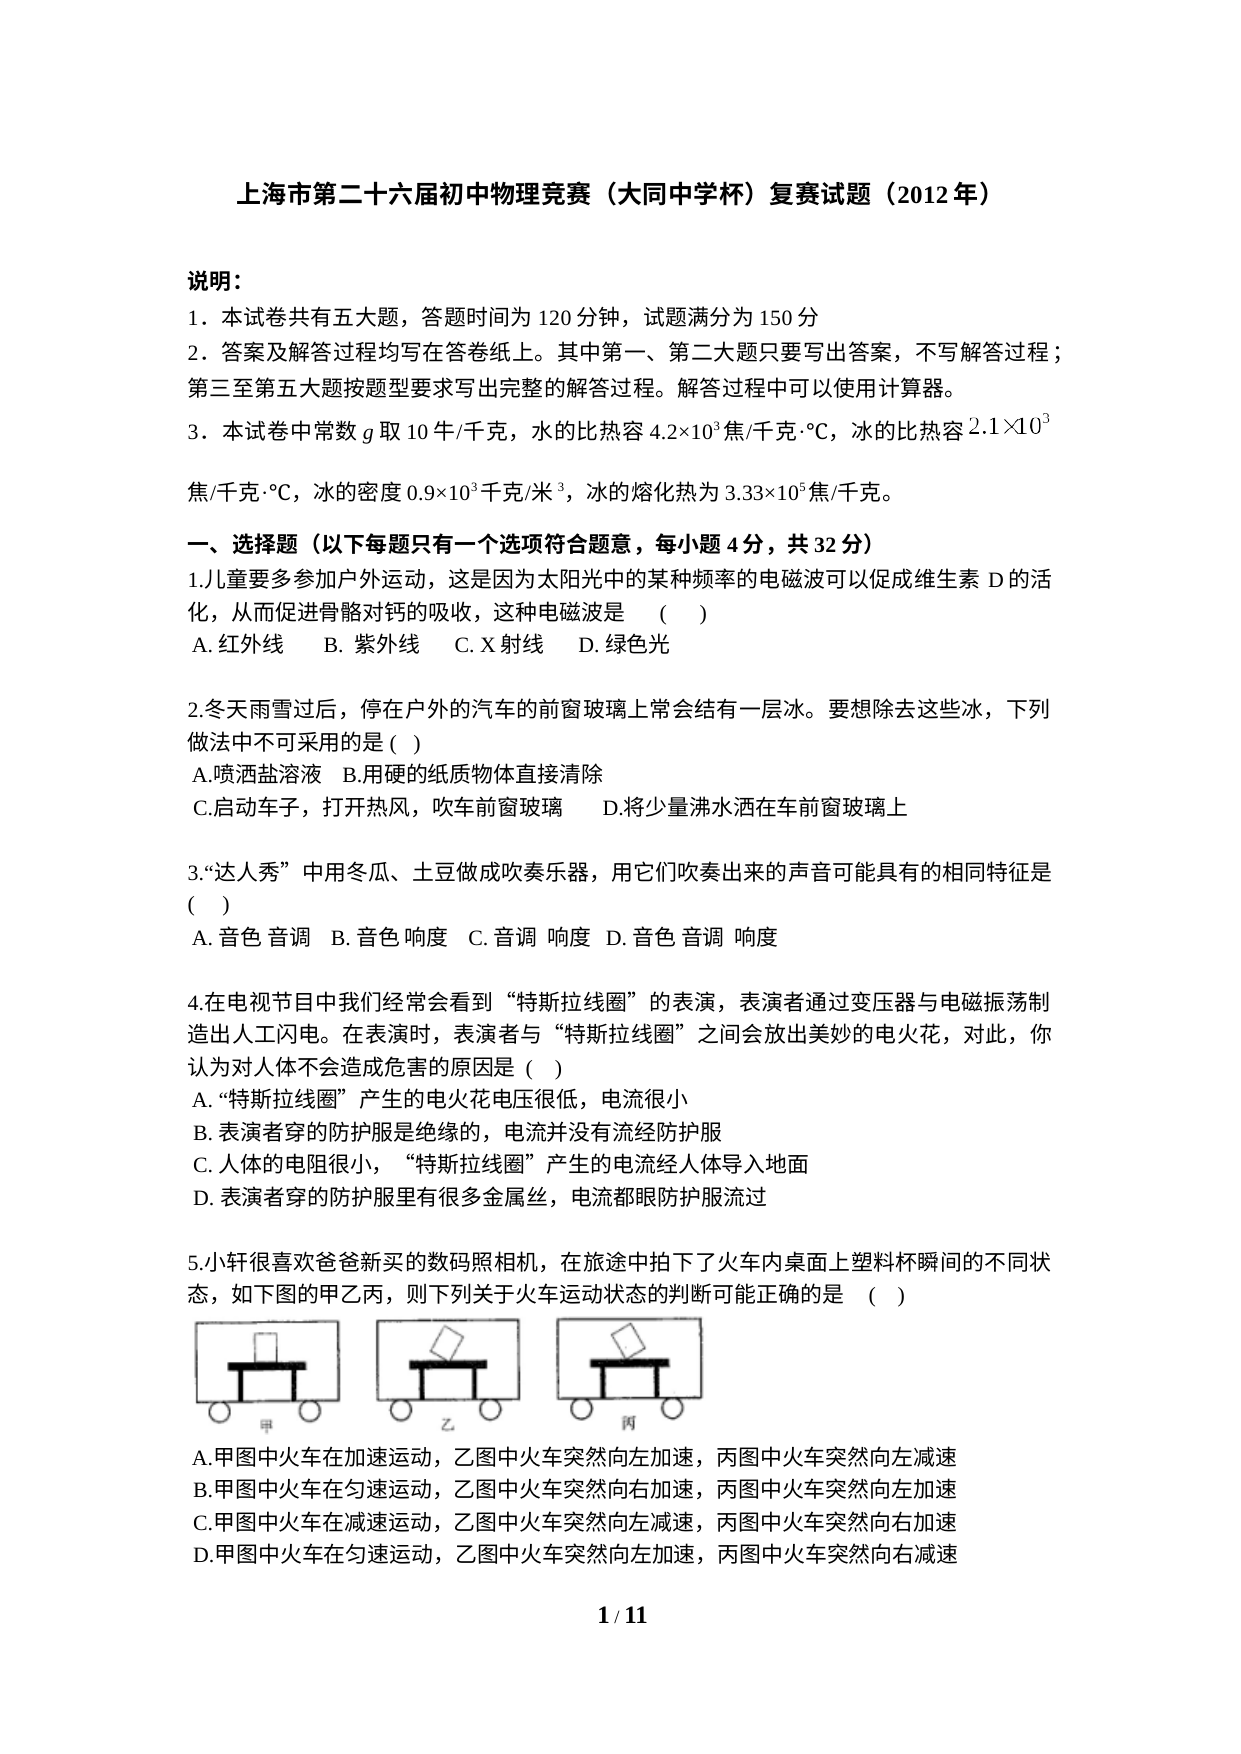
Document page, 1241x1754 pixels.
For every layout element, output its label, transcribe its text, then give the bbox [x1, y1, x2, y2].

text 3．本试卷中常数g取10牛/千克，水的比热容4.2×103焦/千克·℃，冰的比热容焦/千克·℃，冰的密度0.9×103千克/米3，冰的熔化热为3.33×105焦/千克。 [187, 406, 1053, 507]
text 2．答案及解答过程均写在答卷纸上。其中第一、第二大题只要写出答案，不写解答过程；第三至第五大题按题型要求写出完整的解答过程。解答过程中可以使用计算器。 [187, 335, 1053, 403]
text 上海市第二十六届初中物理竞赛（大同中学杯）复赛试题（2012年） [187, 160, 1053, 225]
text 1．本试卷共有五大题，答题时间为120分钟，试题满分为150分 [187, 299, 1053, 332]
text D.甲图中火车在匀速运动，乙图中火车突然向左加速，丙图中火车突然向右减速 [187, 1537, 1053, 1569]
text A.喷洒盐溶液 B.用硬的纸质物体直接清除 [187, 757, 1053, 789]
text A.甲图中火车在加速运动，乙图中火车突然向左加速，丙图中火车突然向左减速 [187, 1439, 1053, 1472]
text C.甲图中火车在减速运动，乙图中火车突然向左减速，丙图中火车突然向右加速 [187, 1504, 1053, 1537]
text 1.儿童要多参加户外运动，这是因为太阳光中的某种频率的电磁波可以促成维生素D的活化，从而促进骨骼对钙的吸收，这种电磁波是 ( ) [187, 562, 1053, 627]
text C.启动车子，打开热风，吹车前窗玻璃 D.将少量沸水洒在车前窗玻璃上 [187, 789, 1053, 822]
text D. 表演者穿的防护服里有很多金属丝，电流都眼防护服流过 [187, 1179, 1053, 1212]
text B.甲图中火车在匀速运动，乙图中火车突然向右加速，丙图中火车突然向左加速 [187, 1472, 1053, 1504]
text A. “特斯拉线圈”产生的电火花电压很低，电流很小 [187, 1082, 1053, 1114]
text C. 人体的电阻很小，“特斯拉线圈”产生的电流经人体导入地面 [187, 1147, 1053, 1179]
picture [187, 1309, 713, 1435]
text A. 红外线 B. 紫外线 C. X射线 D. 绿色光 [187, 627, 1053, 659]
text A. 音色 音调 B. 音色 响度 C. 音调 响度 D. 音色 音调 响度 [187, 919, 1053, 952]
text 3.“达人秀”中用冬瓜、土豆做成吹奏乐器，用它们吹奏出来的声音可能具有的相同特征是 ( ) [187, 854, 1053, 919]
text B. 表演者穿的防护服是绝缘的，电流并没有流经防护服 [187, 1114, 1053, 1147]
text 2.冬天雨雪过后，停在户外的汽车的前窗玻璃上常会结有一层冰。要想除去这些冰，下列做法中不可采用的是 ( ) [187, 692, 1053, 757]
text 说明： [187, 264, 1053, 296]
text 一、选择题（以下每题只有一个选项符合题意，每小题4分，共32分） [187, 526, 1053, 559]
text 5.小轩很喜欢爸爸新买的数码照相机，在旅途中拍下了火车内桌面上塑料杯瞬间的不同状态，如下图的甲乙丙，则下列关于火车运动状态的判断可能正确的是 ( ) [187, 1244, 1053, 1309]
text 4.在电视节目中我们经常会看到“特斯拉线圈”的表演，表演者通过变压器与电磁振荡制造出人工闪电。在表演时，表演者与“特斯拉线圈”之间会放出美妙的电火花，对此，你认为对人体不会造成危害的原因是 ( ) [187, 984, 1053, 1082]
